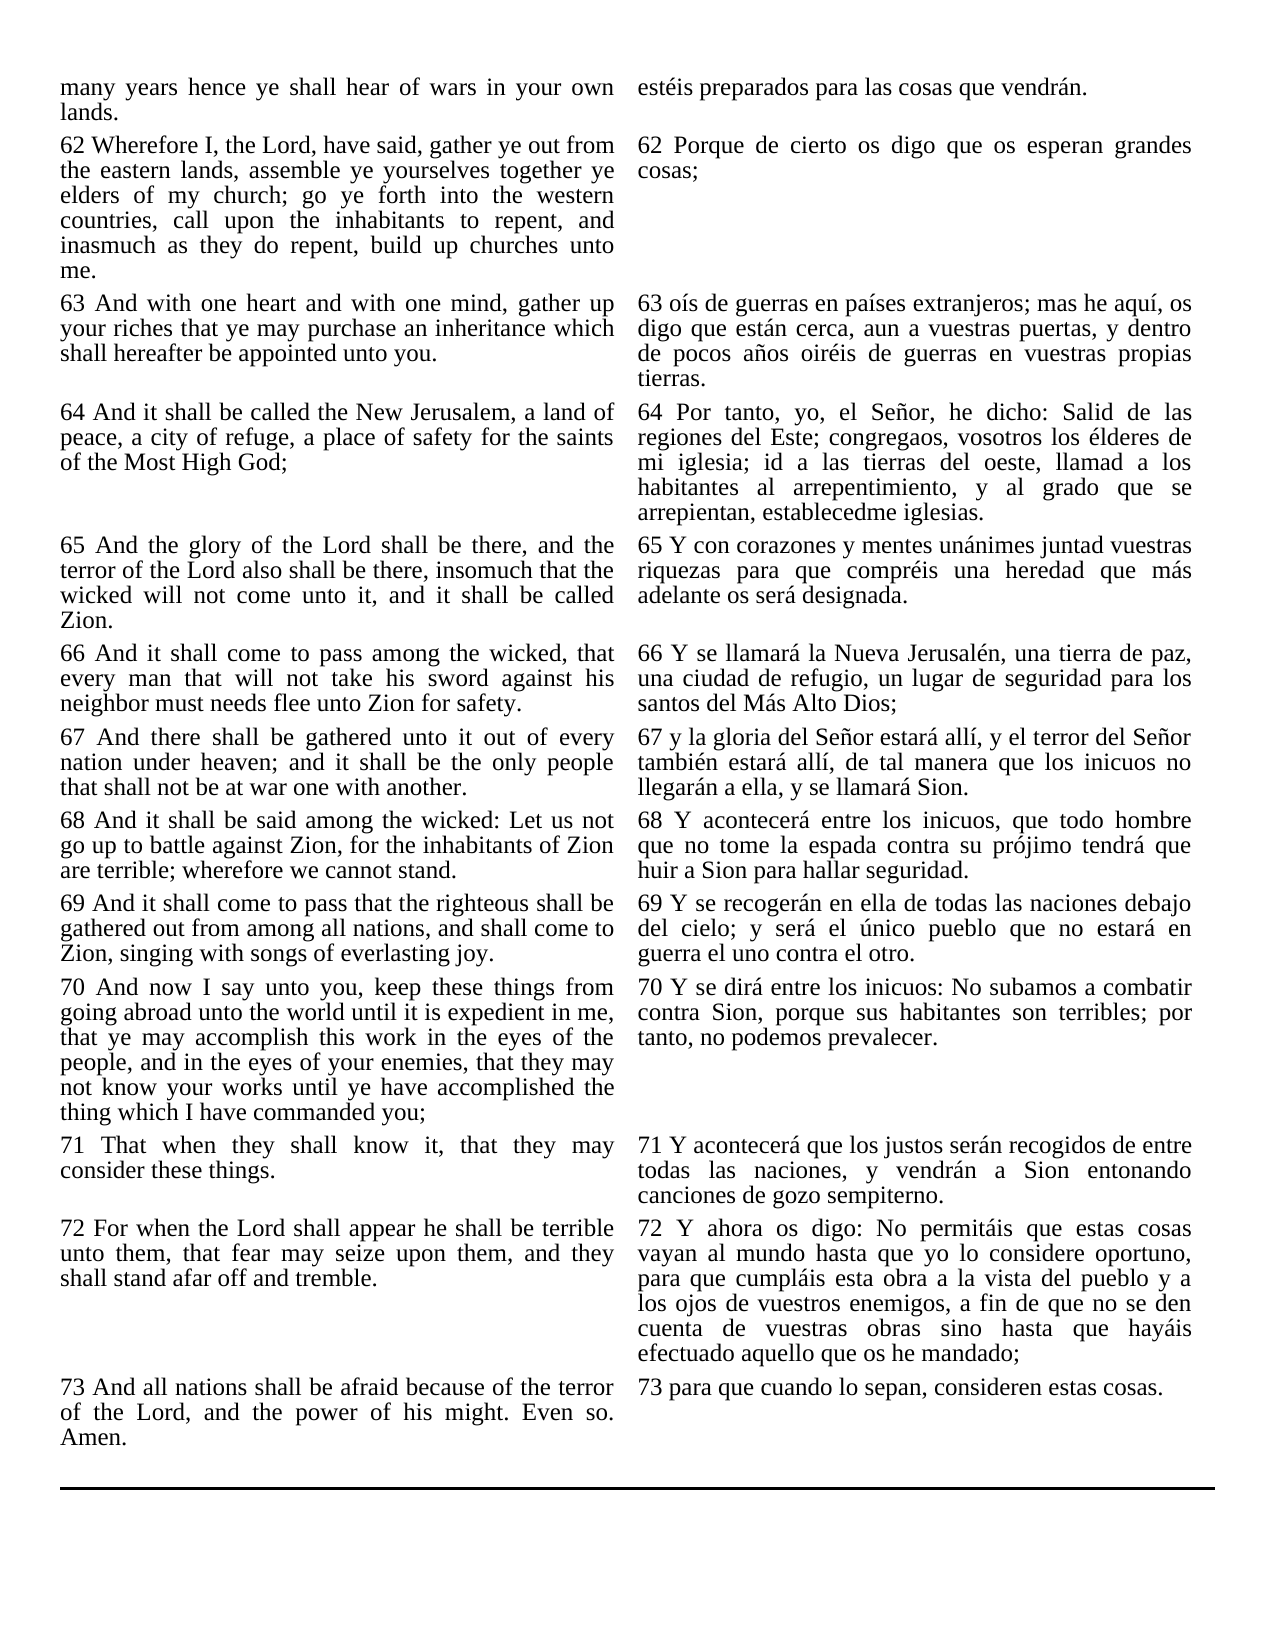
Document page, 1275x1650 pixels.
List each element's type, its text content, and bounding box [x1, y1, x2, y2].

table_cell 73 And all nations shall be afraid because of the terror of the Lord, and the power of his might. Even so. Amen. [49, 1375, 626, 1458]
table_cell 67 And there shall be gathered unto it out of every nation under heaven; and it shall be the only people that shall not be at war one with another. [49, 725, 626, 808]
table_cell 68 And it shall be said among the wicked: Let us not go up to battle against Zion, for the inhabitants of Zion are terrible; wherefore we cannot stand. [49, 808, 626, 892]
table_cell 73 para que cuando lo sepan, consideren estas cosas. [626, 1375, 1204, 1458]
table_cell 69 Y se recogerán en ella de todas las naciones debajo del cielo; y será el único pueblo que no estará en guerra el uno contra el otro. [626, 892, 1204, 975]
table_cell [626, 75, 1204, 133]
table_cell 69 And it shall come to pass that the righteous shall be gathered out from among all nations, and shall come to Zion, singing with songs of everlasting joy. [49, 892, 626, 975]
table_cell 71 Y acontecerá que los justos serán recogidos de entre todas las naciones, y vendrán a Sion entonando canciones de gozo sempiterno. [626, 1133, 1204, 1217]
table_cell 71 That when they shall know it, that they may consider these things. [49, 1133, 626, 1217]
table_cell 65 And the glory of the Lord shall be there, and the terror of the Lord also shall be there, insomuch that the wicked will not come unto it, and it shall be called Zion. [49, 533, 626, 642]
table_cell 66 Y se llamará la Nueva Jerusalén, una tierra de paz, una ciudad de refugio, un lugar de seguridad para los santos del Más Alto Dios; [626, 642, 1204, 725]
table_cell 72 Y ahora os digo: No permitáis que estas cosas vayan al mundo hasta que yo lo considere oportuno, para que cumpláis esta obra a la vista del pueblo y a los ojos de vuestros enemigos, a fin de que no se den cuenta de vuestras obras sino hasta que hayáis efectuado aquello que os he mandado; [626, 1217, 1204, 1375]
table_cell 68 Y acontecerá entre los inicuos, que todo hombre que no tome la espada contra su prójimo tendrá que huir a Sion para hallar seguridad. [626, 808, 1204, 892]
table_cell 64 Por tanto, yo, el Señor, he dicho: Salid de las regiones del Este; congregaos, vosotros los élderes de mi iglesia; id a las tierras del oeste, llamad a los habitantes al arrepentimiento, y al grado que se arrepientan, establecedme iglesias. [626, 400, 1204, 533]
table_cell 70 And now I say unto you, keep these things from going abroad unto the world until it is expedient in me, that ye may accomplish this work in the eyes of the people, and in the eyes of your enemies, that they may not know your works until ye have accomplished the thing which I have commanded you; [49, 975, 626, 1133]
table_cell 63 And with one heart and with one mind, gather up your riches that ye may purchase an inheritance which shall hereafter be appointed unto you. [49, 292, 626, 400]
table_cell 72 For when the Lord shall appear he shall be terrible unto them, that fear may seize upon them, and they shall stand afar off and tremble. [49, 1217, 626, 1375]
table_cell 62 Porque de cierto os digo que os esperan grandes cosas; [626, 133, 1204, 292]
table_cell 66 And it shall come to pass among the wicked, that every man that will not take his sword against his neighbor must needs flee unto Zion for safety. [49, 642, 626, 725]
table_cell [49, 75, 626, 133]
table_cell 65 Y con corazones y mentes unánimes juntad vuestras riquezas para que compréis una heredad que más adelante os será designada. [626, 533, 1204, 642]
table_cell 67 y la gloria del Señor estará allí, y el terror del Señor también estará allí, de tal manera que los inicuos no llegarán a ella, y se llamará Sion. [626, 725, 1204, 808]
table_cell 62 Wherefore I, the Lord, have said, gather ye out from the eastern lands, assemble ye yourselves together ye elders of my church; go ye forth into the western countries, call upon the inhabitants to repent, and inasmuch as they do repent, build up churches unto me. [49, 133, 626, 292]
table_cell 63 oís de guerras en países extranjeros; mas he aquí, os digo que están cerca, aun a vuestras puertas, y dentro de pocos años oiréis de guerras en vuestras propias tierras. [626, 292, 1204, 400]
table_cell 64 And it shall be called the New Jerusalem, a land of peace, a city of refuge, a place of safety for the saints of the Most High God; [49, 400, 626, 533]
table_cell 70 Y se dirá entre los inicuos: No subamos a combatir contra Sion, porque sus habitantes son terribles; por tanto, no podemos prevalecer. [626, 975, 1204, 1133]
